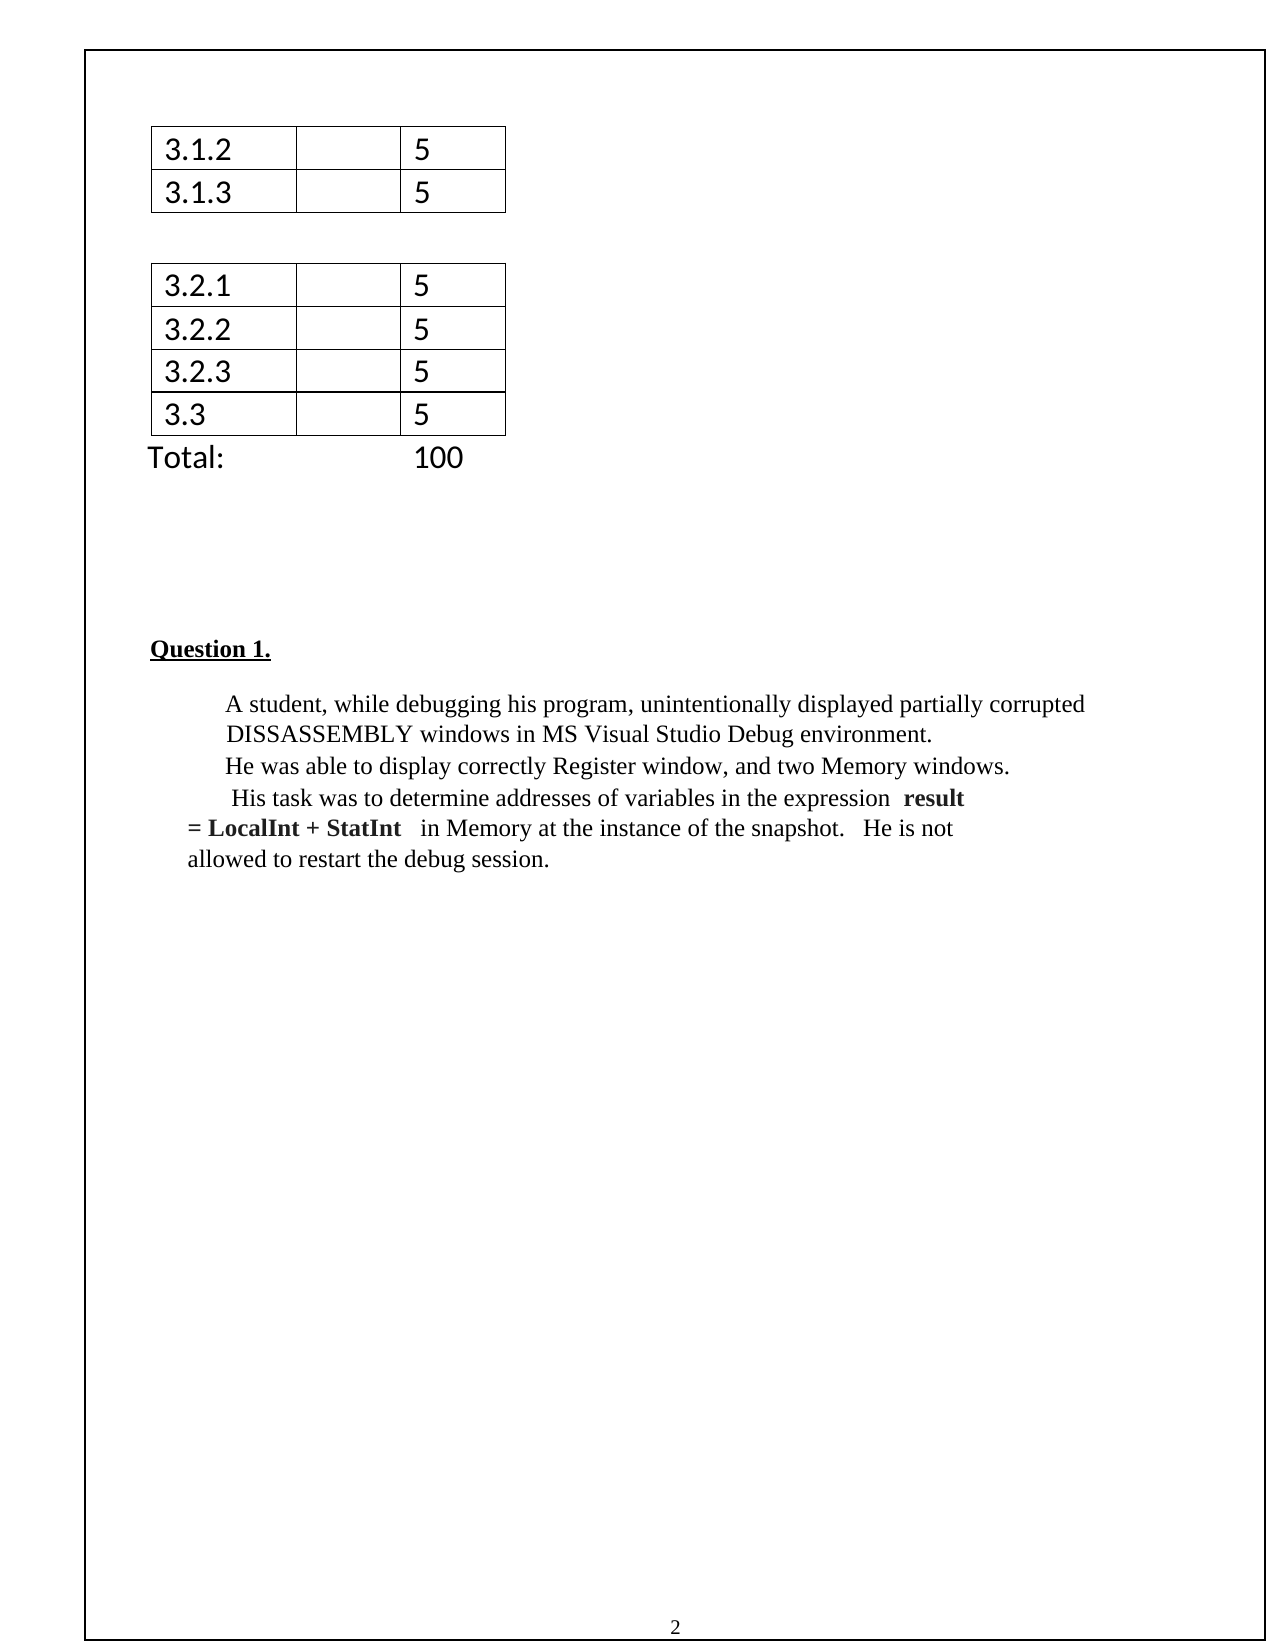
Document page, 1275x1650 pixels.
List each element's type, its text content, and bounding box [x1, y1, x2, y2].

table_cell 5 [401, 127, 505, 169]
table_cell [297, 307, 400, 348]
text His task was to determine addresses of variables in the expression result = LocalInt + StatInt in Memory at the instance of the snapshot. He is not allowed to restart the debug session. [187, 783, 964, 873]
text Total: 100 [147, 436, 1133, 476]
table_cell 3.2.3 [152, 350, 296, 391]
table_header 5 [401, 264, 505, 306]
table_cell 3.1.3 [152, 170, 296, 212]
table_cell [297, 170, 400, 212]
table_header [297, 264, 400, 306]
table_header 3.2.1 [152, 264, 296, 306]
table_cell [297, 127, 400, 169]
table_cell 5 [401, 307, 505, 348]
text He was able to display correctly Register window, and two Memory windows. [225, 751, 1133, 780]
table_cell [297, 350, 400, 391]
table_cell 5 [401, 170, 505, 212]
table_cell 3.1.2 [152, 127, 296, 169]
text A student, while debugging his program, unintentionally displayed partially corrupted DISSASSEMBLY windows in MS Visual Studio Debug environment. [225, 689, 1133, 748]
table_cell [297, 393, 400, 435]
table_cell 5 [401, 350, 505, 391]
table_cell 3.3 [152, 393, 296, 435]
table_cell 3.2.2 [152, 307, 296, 348]
table_cell 5 [401, 393, 505, 435]
text Question 1. [150, 634, 1133, 663]
